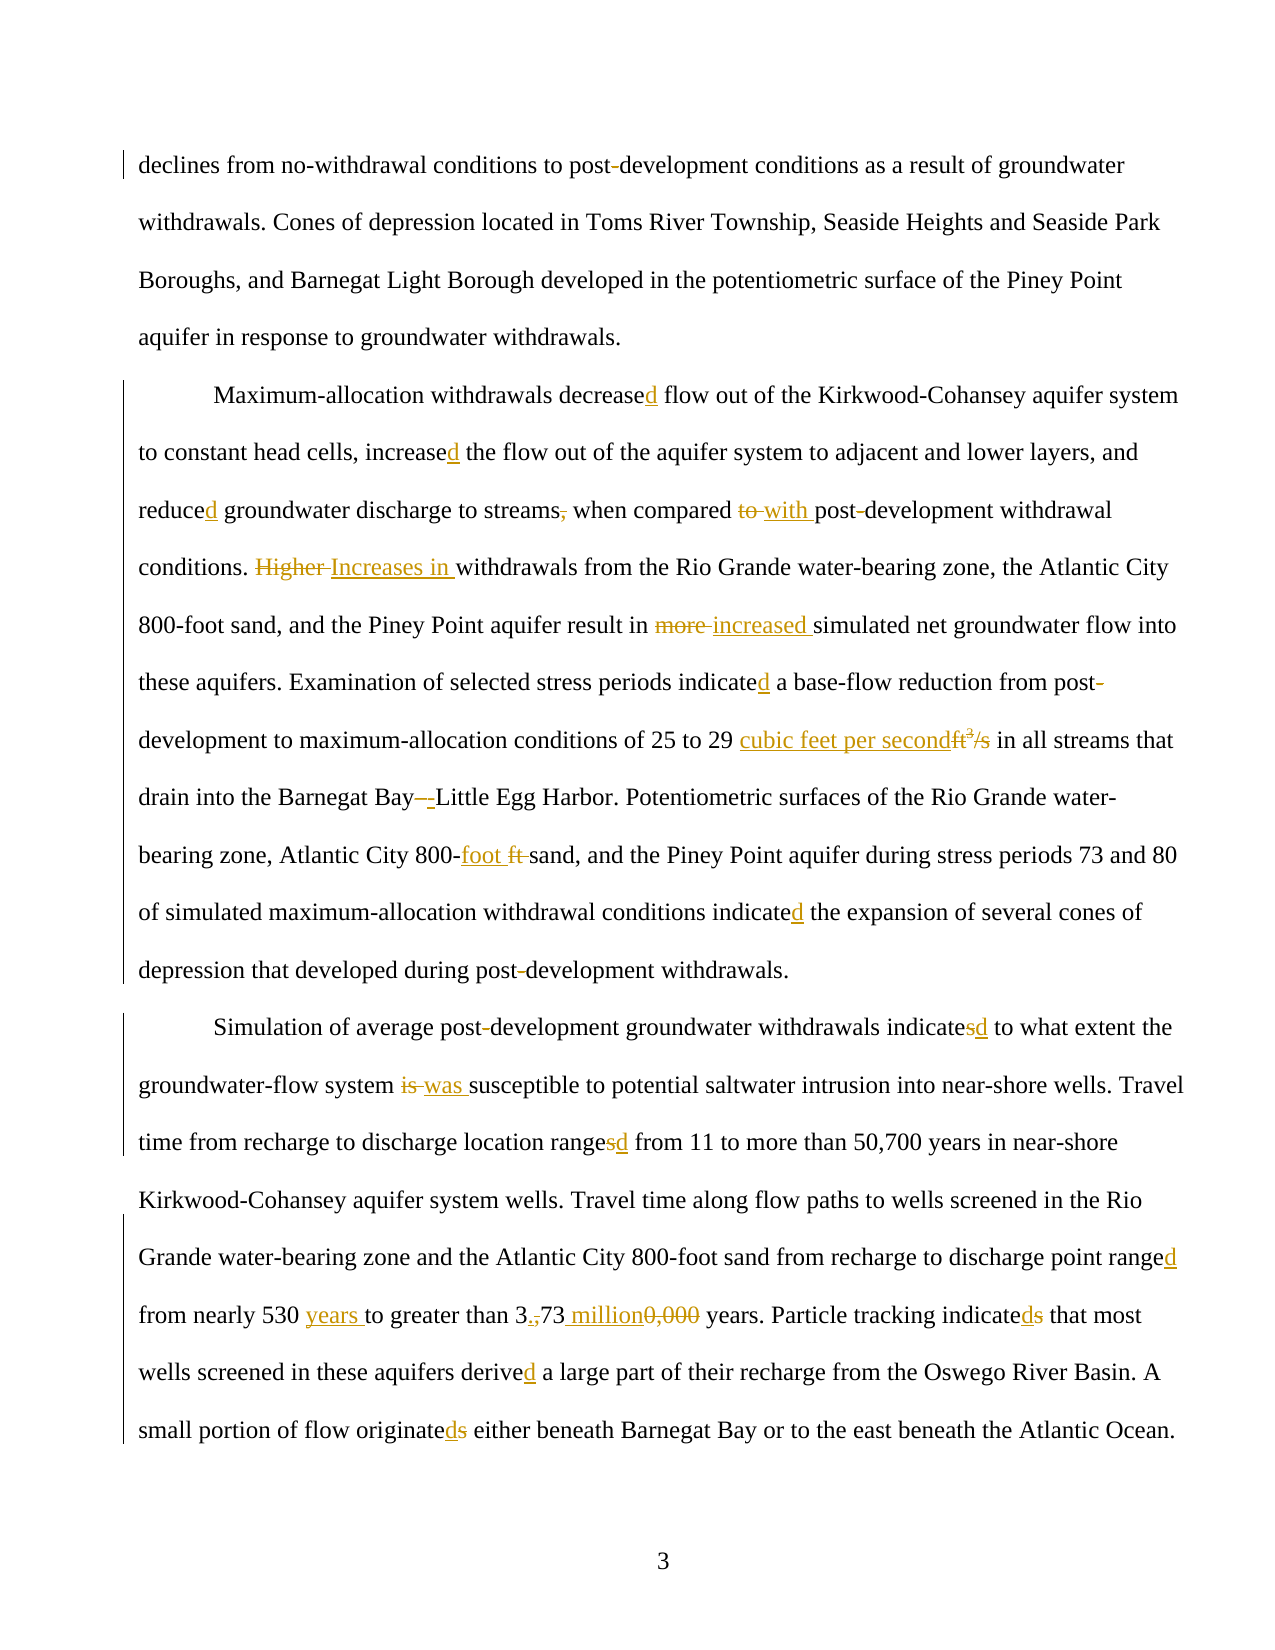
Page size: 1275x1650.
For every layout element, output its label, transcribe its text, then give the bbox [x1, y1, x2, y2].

text Maximum-allocation withdrawals decrease flow out of the Kirkwood-Cohansey aquifer system to constant head cells, increase the flow out of the aquifer system to adjacent and lower layers, and reduce groundwater discharge to streams when compared postdevelopment withdrawal conditions. withdrawals from the Rio Grande water-bearing zone, the Atlantic City 800-foot sand, and the Piney Point aquifer result in simulated net groundwater flow into these aquifers. Examination of selected stress periods indicate a base-flow reduction from postdevelopment to maximum-allocation conditions of 25 to 29 in all streams that drain into the Barnegat BayLittle Egg Harbor. Potentiometric surfaces of the Rio Grande water-bearing zone, Atlantic City 800-sand, and the Piney Point aquifer during stress periods 73 and 80 of simulated maximum-allocation withdrawal conditions indicate the expansion of several cones of depression that developed during postdevelopment withdrawals. [138, 380, 1185, 984]
text Simulation of average postdevelopment groundwater withdrawals indicate to what extent the groundwater-flow system susceptible to potential saltwater intrusion into near-shore wells. Travel time from recharge to discharge location range from 11 to more than 50,700 years in near-shore Kirkwood-Cohansey aquifer system wells. Travel time along flow paths to wells screened in the Rio Grande water-bearing zone and the Atlantic City 800-foot sand from recharge to discharge point range from nearly 530 to greater than 373 years. Particle tracking indicate that most wells screened in these aquifers derive a large part of their recharge from the Oswego River Basin. A small portion of flow originate either beneath Barnegat Bay or to the east beneath the Atlantic Ocean. [138, 1012, 1185, 1444]
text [138, 150, 1185, 351]
